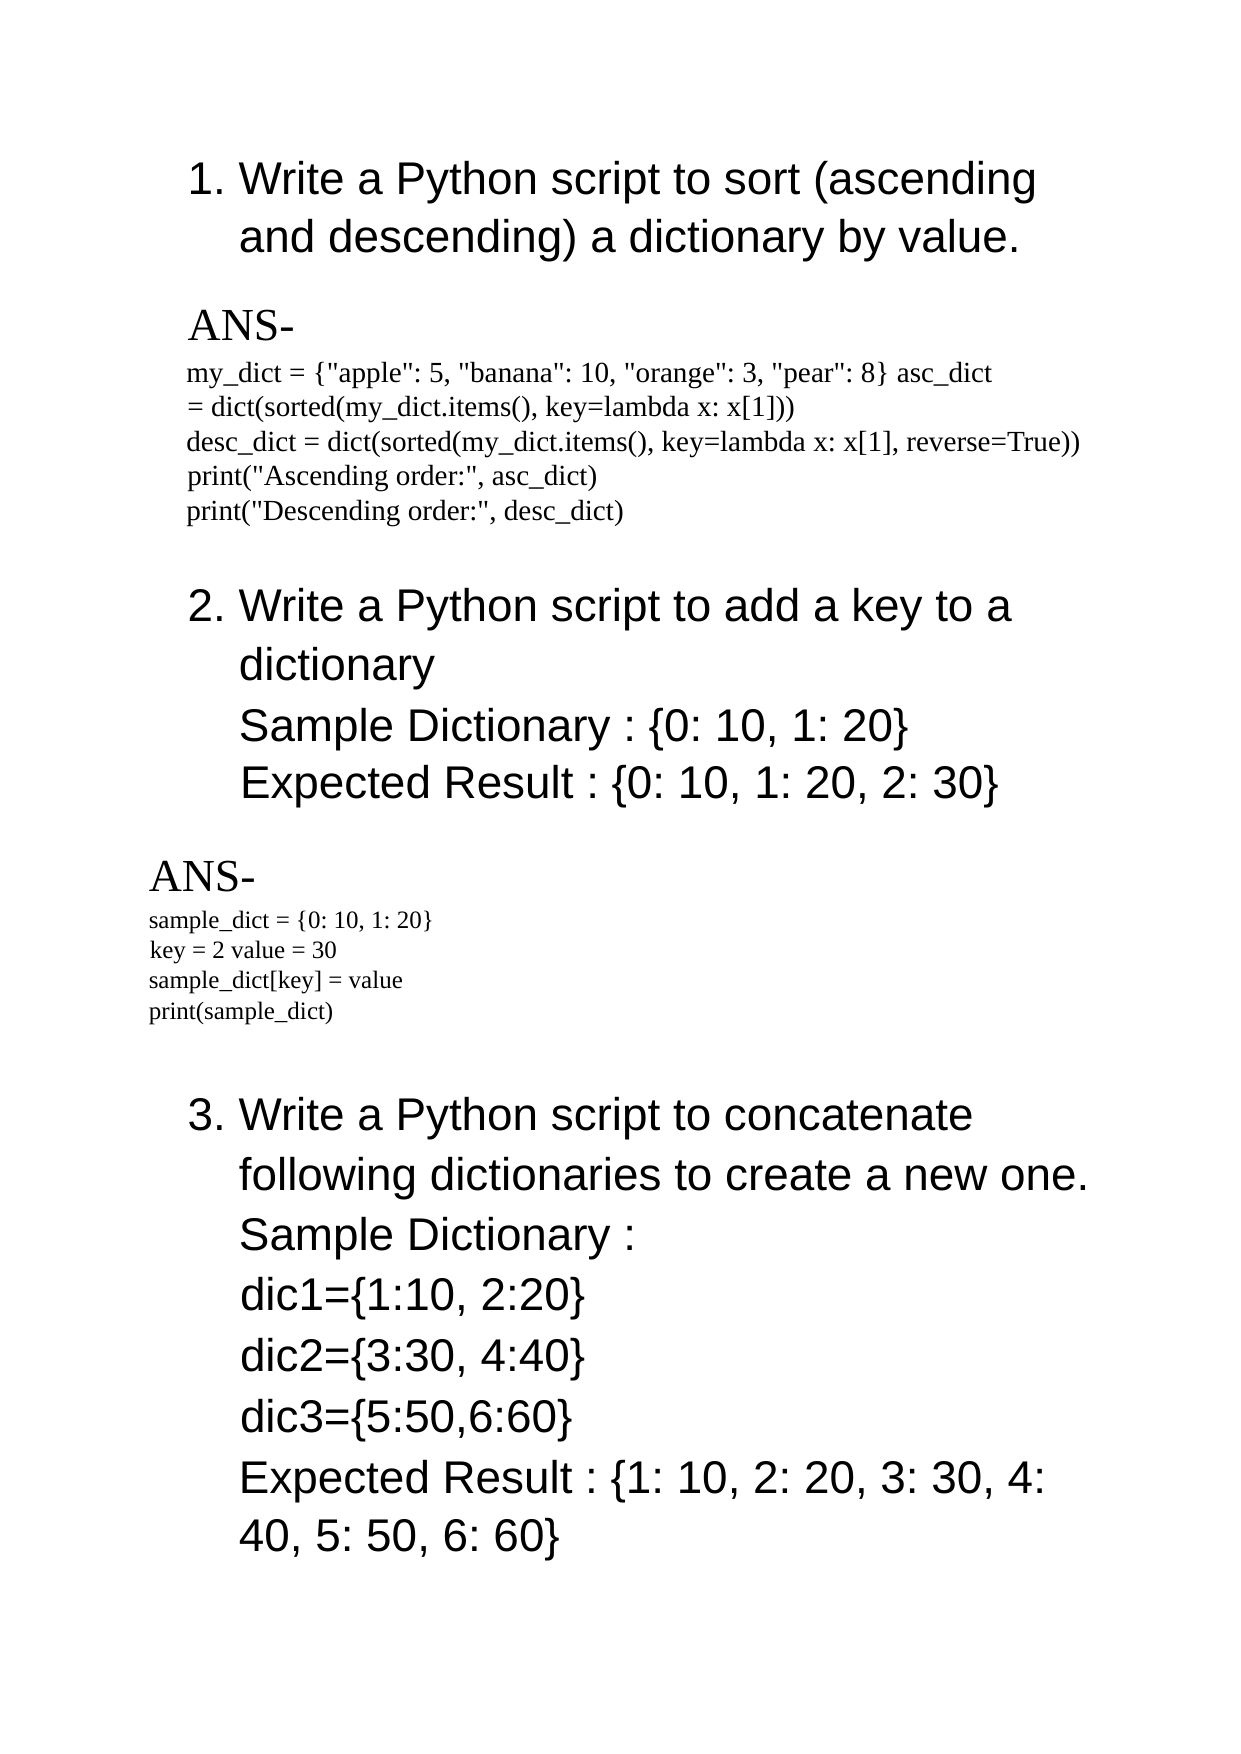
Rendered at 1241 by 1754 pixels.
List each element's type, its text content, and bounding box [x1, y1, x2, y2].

text my_dict = {"apple": 5, "banana": 10, "orange": 3, "pear": 8} asc_dict = dict(sorted(my_dict.items(), key=lambda x: x[1])) [186, 355, 994, 423]
subtitle ANS- [187, 298, 1090, 351]
text sample_dict = {0: 10, 1: 20} key = 2 value = 30 [148, 905, 435, 964]
text Expected Result : {1: 10, 2: 20, 3: 30, 4: [239, 1450, 1090, 1503]
text 3. Write a Python script to concatenate following dictionaries to create a new one. [187, 1087, 1090, 1201]
text print(sample_dict) [148, 996, 1089, 1025]
text Sample Dictionary : {0: 10, 1: 20} Expected Result : {0: 10, 1: 20, 2: 30} [239, 698, 1090, 809]
text desc_dict = dict(sorted(my_dict.items(), key=lambda x: x[1], reverse=True)) print("Ascending order:", asc_dict) [186, 424, 1090, 492]
text 2. Write a Python script to add a key to a dictionary [187, 578, 1090, 692]
text sample_dict[key] = value [148, 966, 1089, 994]
text print("Descending order:", desc_dict) [186, 493, 1090, 526]
text 1. Write a Python script to sort (ascending and descending) a dictionary by value. [187, 152, 1090, 262]
text 40, 5: 50, 6: 60} [239, 1508, 1090, 1561]
text Sample Dictionary : dic1={1:10, 2:20} dic2={3:30, 4:40} dic3={5:50,6:60} [239, 1207, 822, 1444]
subtitle ANS- [148, 848, 1090, 901]
